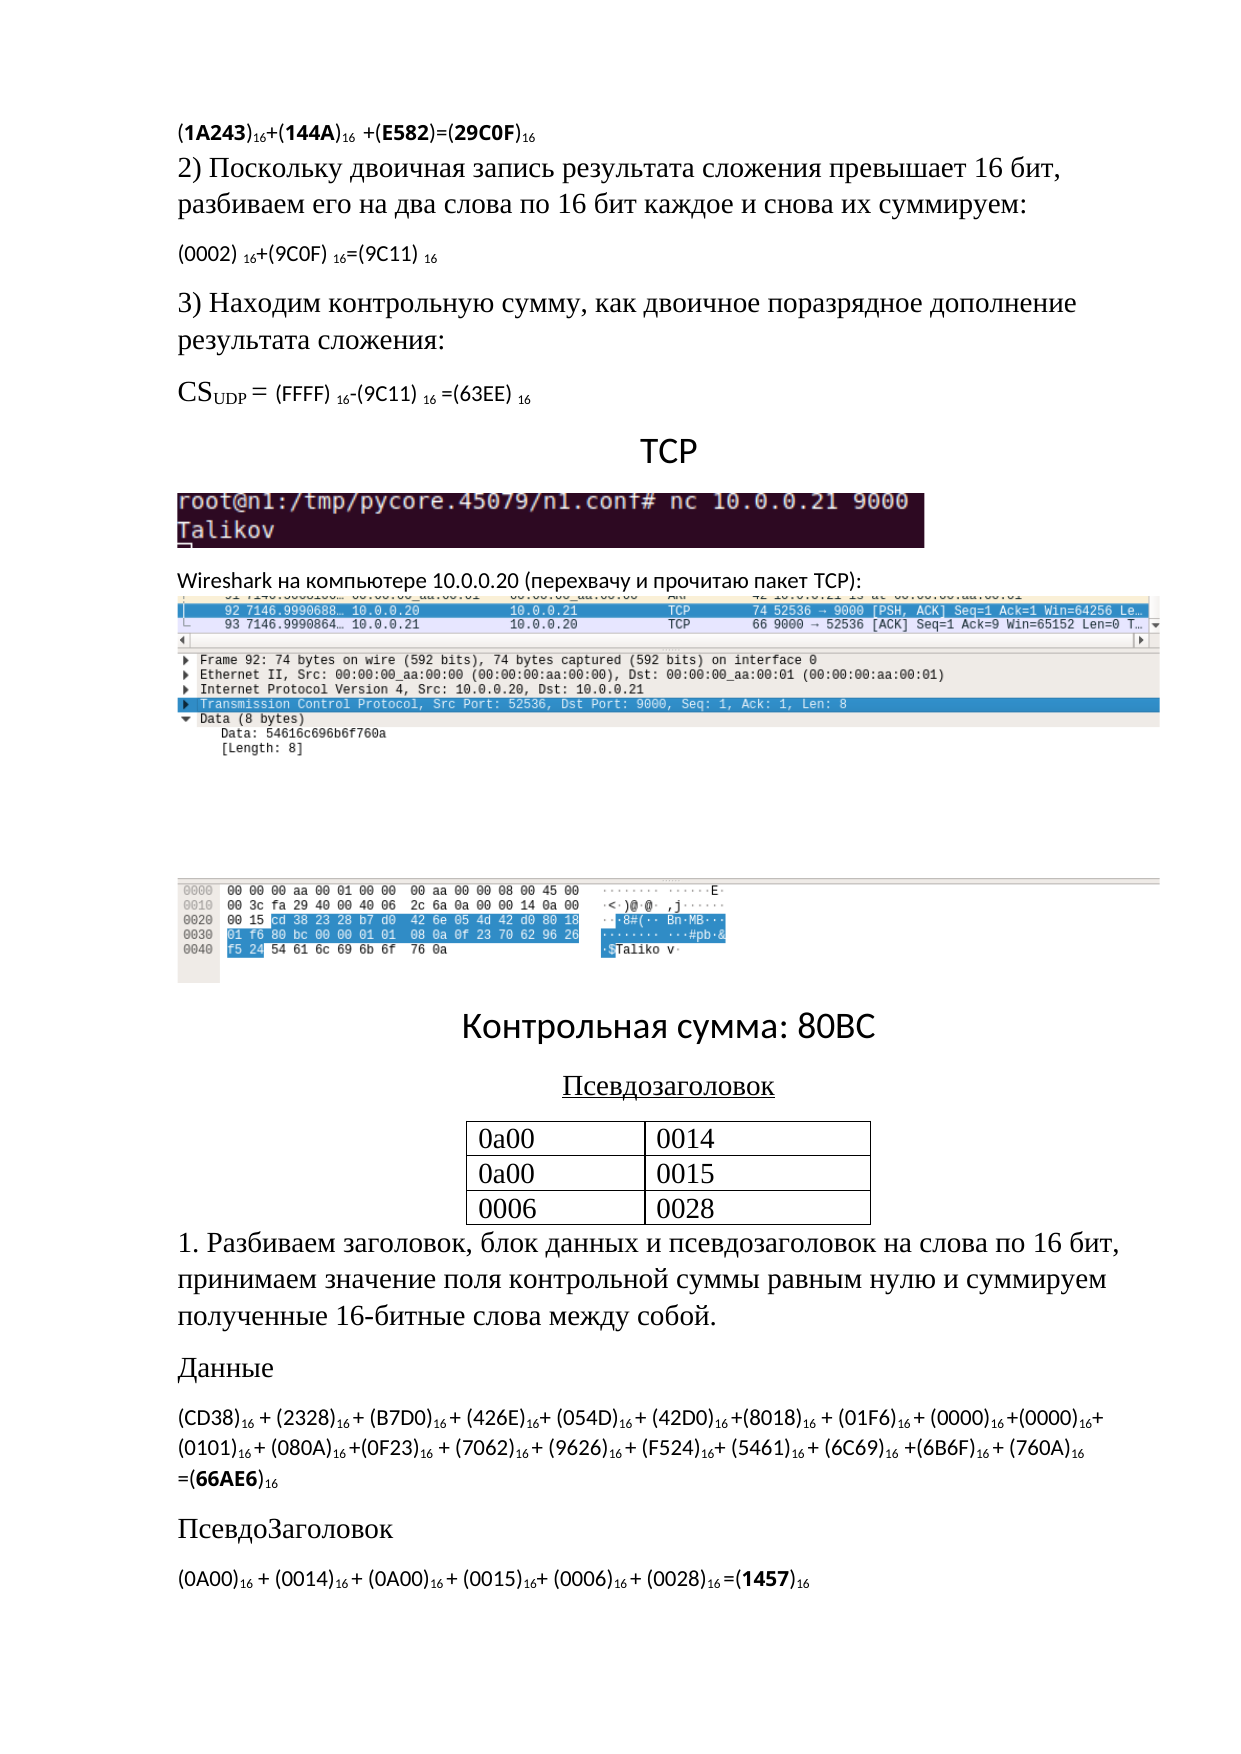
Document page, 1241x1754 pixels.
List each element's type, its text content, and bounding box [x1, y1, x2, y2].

text (CD38)16 + (2328)16 + (B7D0)16 + (426E)16+ (054D)16 + (42D0)16 +(8018)16 + (01F6)16 + (0000)16 +(0000)16+ (0101)16 + (080A)16 +(0F23)16 + (7062)16 + (9626)16 + (F524)16+ (5461)16 + (6C69)16 +(6B6F)16 + (760A)16 =(66AE6)16 [177, 1403, 1160, 1492]
text Wireshark на компьютере 10.0.0.20 (перехвачу и прочитаю пакет TCP): [177, 566, 1154, 594]
text ПсевдоЗаголовок [177, 1511, 1160, 1544]
picture [177, 493, 925, 548]
text CSUDP = (FFFF) 16-(9C11) 16 =(63EE) 16 [177, 374, 1160, 408]
table_cell 0015 [646, 1156, 870, 1190]
text Данные [177, 1350, 1160, 1384]
picture [177, 596, 1160, 983]
text 3) Находим контрольную сумму, как двоичное поразрядное дополнение результата сложения: [177, 286, 1160, 355]
table_header 0a00 [467, 1122, 644, 1155]
table_cell 0006 [467, 1191, 644, 1224]
text Контрольная сумма: 80BC [177, 1002, 1160, 1047]
text 2) Поскольку двоичная запись результата сложения превышает 16 бит, разбиваем его на два слова по 16 бит каждое и снова их суммируем: [177, 150, 1160, 219]
table_header 0014 [646, 1122, 870, 1155]
text (1A243)16+(144A)16 +(E582)=(29C0F)16 [514, 118, 1054, 147]
text (0A00)16 + (0014)16 + (0A00)16 + (0015)16+ (0006)16 + (0028)16 =(1457)16 [177, 1564, 741, 1592]
table_cell 0a00 [467, 1156, 644, 1190]
table_cell 0028 [646, 1191, 870, 1224]
text TCP [177, 427, 1160, 473]
text (0002) 16+(9C0F) 16=(9C11) 16 [177, 239, 1160, 267]
text 1. Разбиваем заголовок, блок данных и псевдозаголовок на слова по 16 бит, принимаем значение поля контрольной суммы равным нулю и суммируем полученные 16-битные слова между собой. [177, 1225, 1160, 1331]
text Псевдозаголовок [177, 1068, 1160, 1101]
text (0A00)16 + (0014)16 + (0A00)16 + (0015)16+ (0006)16 + (0028)16 =(1457)16 [789, 1564, 1160, 1592]
